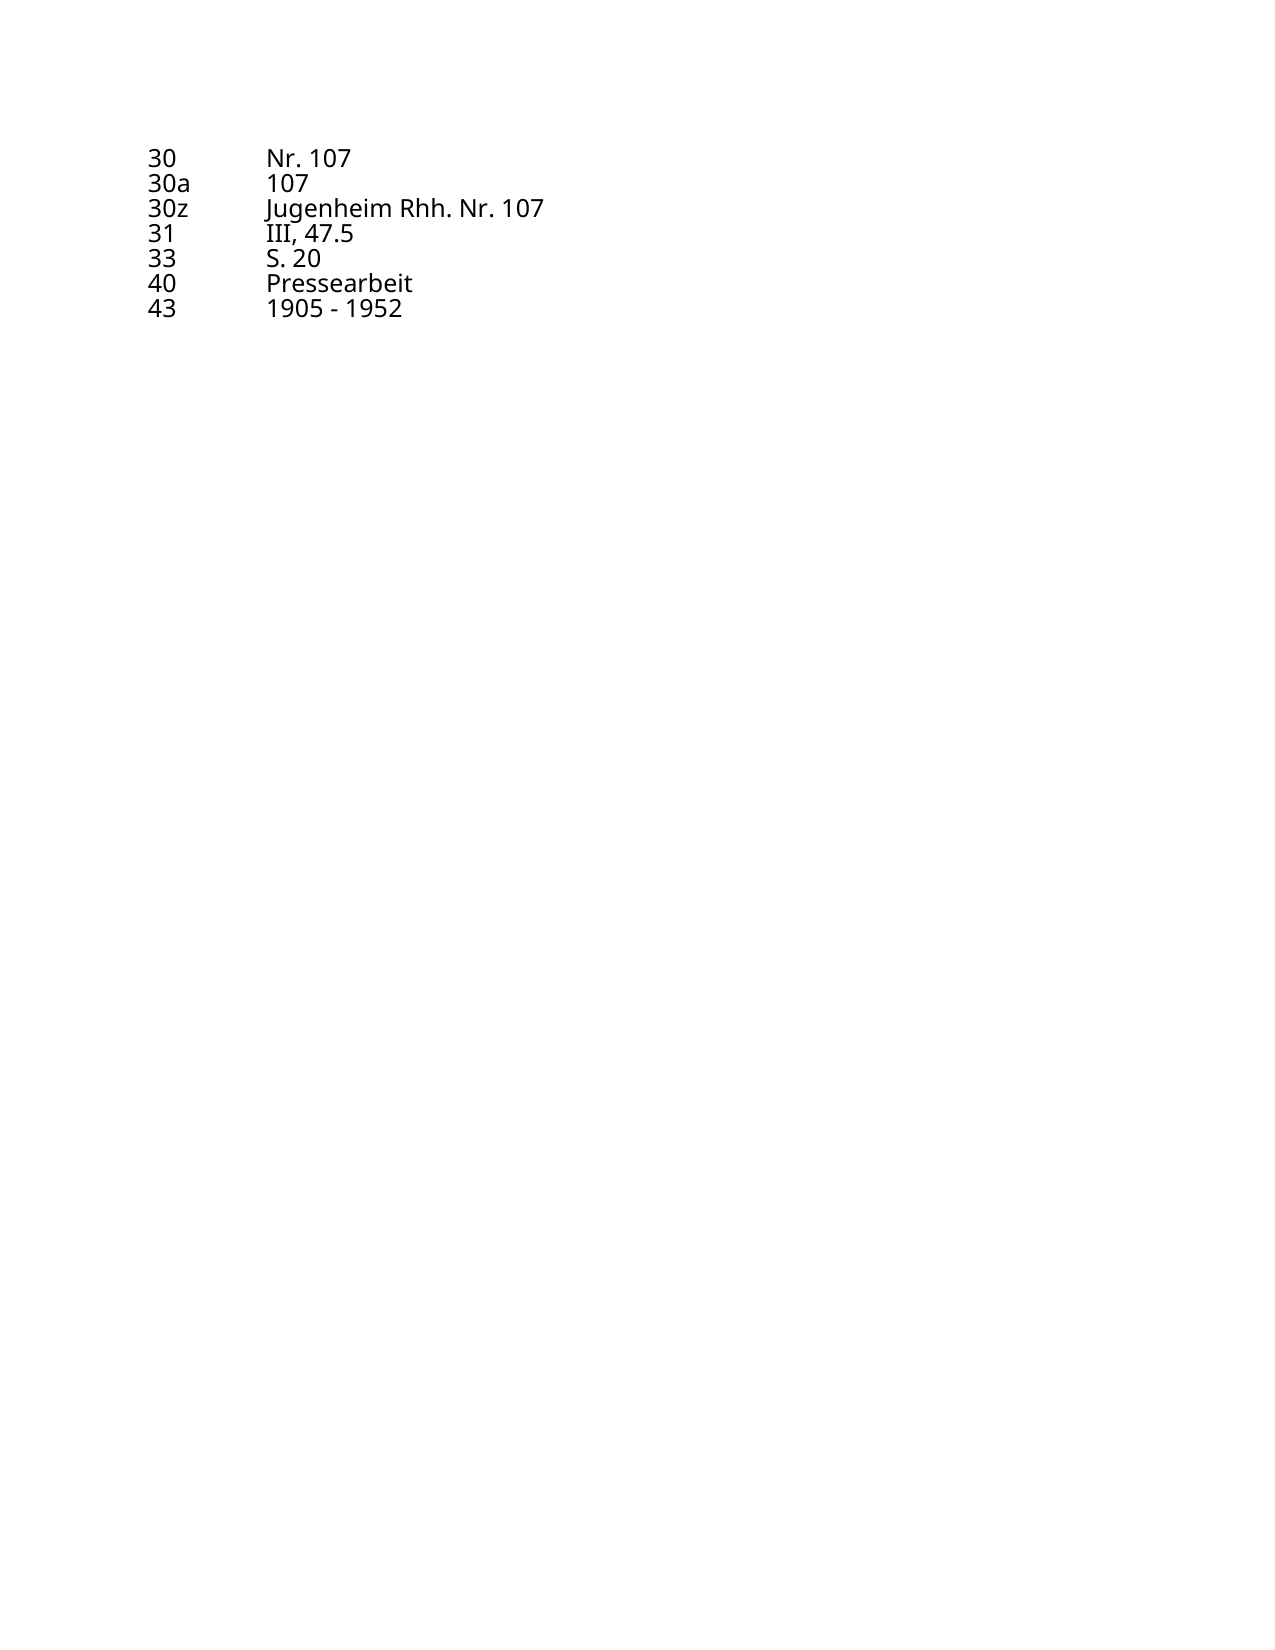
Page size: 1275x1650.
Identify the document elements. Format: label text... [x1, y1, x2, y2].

text 43 1905 - 1952 [148, 298, 1127, 323]
text 40 s[Presse]sarbeit [148, 273, 1127, 298]
text 30z Jugenheim Rhh. Nr. 107 [148, 198, 1127, 223]
text 30a 107 [148, 173, 1127, 198]
text 33 S. 20 [148, 248, 1127, 273]
text 31 III, 47.5 [148, 223, 1127, 248]
text 30 Nr. 107 [148, 148, 1127, 173]
